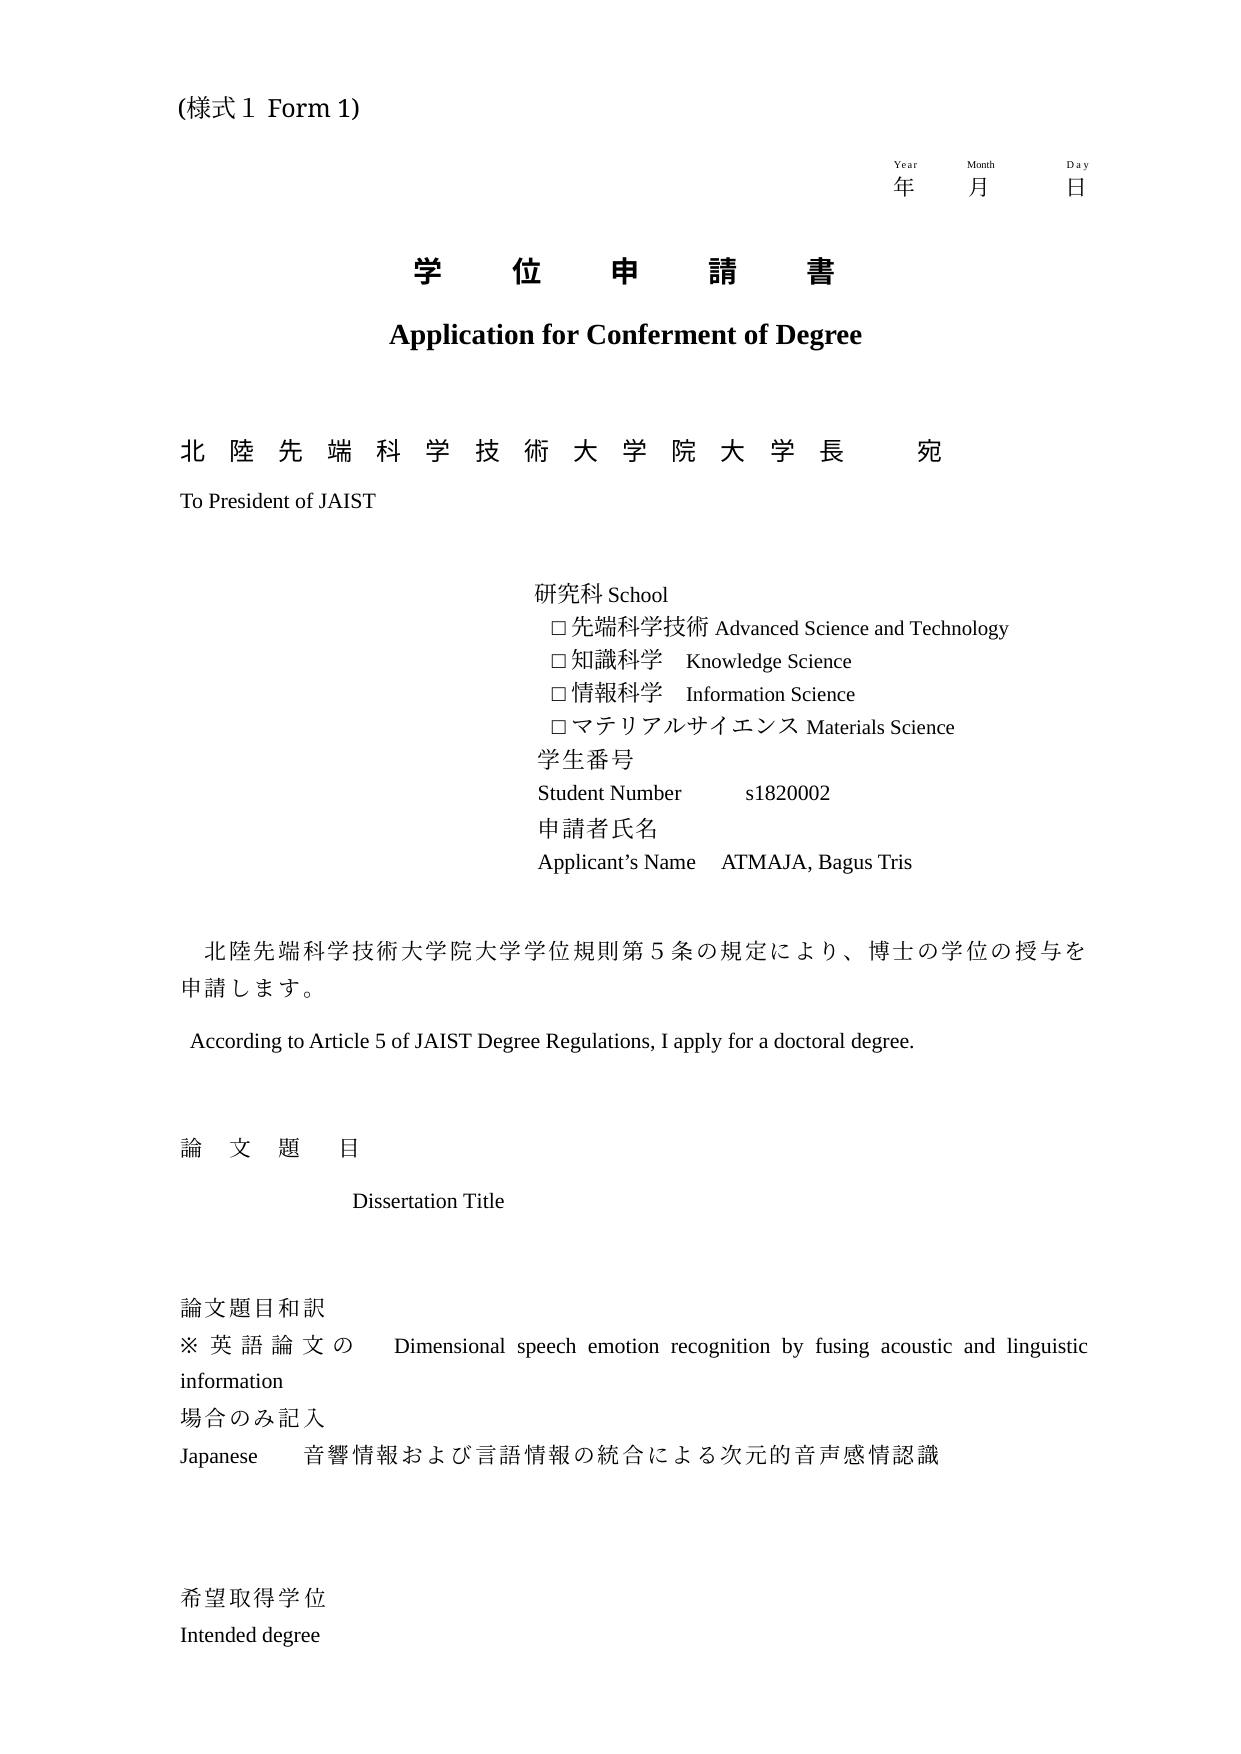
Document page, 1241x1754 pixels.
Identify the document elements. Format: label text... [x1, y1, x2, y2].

text □ 情報科学 Information Science [180, 675, 1089, 708]
text Japanese 音響情報および言語情報の統合による次元的音声感情認識 [180, 1437, 1089, 1472]
text 学 位 申 請 書 [180, 235, 1089, 304]
text ※英語論文の Dimensional speech emotion recognition by fusing acoustic and linguistic information [180, 1326, 1089, 1398]
text Applicant’s Name ATMAJA, Bagus Tris [180, 844, 1089, 879]
text Student Number s1820002 [180, 776, 1089, 810]
text □ 知識科学 Knowledge Science [180, 642, 1089, 675]
text 北陸先端科学技術大学院大学長 宛 [180, 414, 990, 483]
text Intended degree [180, 1617, 1089, 1652]
text 申請者氏名 [180, 810, 1089, 844]
text To President of JAIST [180, 483, 990, 518]
text 研究科School [180, 577, 1089, 609]
text According to Article 5 of JAIST Degree Regulations, I apply for a doctoral degree. [180, 1023, 1089, 1058]
text 論文題目和訳 [180, 1289, 1089, 1324]
text □ 先端科学技術 Advanced Science and Technology [180, 609, 1089, 642]
text 論文題目 [180, 1129, 1089, 1164]
text 希望取得学位 [180, 1580, 1089, 1614]
text 学生番号 [180, 741, 1089, 776]
text 北陸先端科学技術大学院大学学位規則第５条の規定により、博士の学位の授与を申請します。 [180, 933, 1089, 1004]
text 場合のみ記入 [180, 1400, 1089, 1434]
text □ マテリアルサイエンス Materials Science [180, 708, 1089, 741]
text Dissertation Title [180, 1183, 1089, 1218]
text Application for Conferment of Degree [180, 316, 1089, 351]
